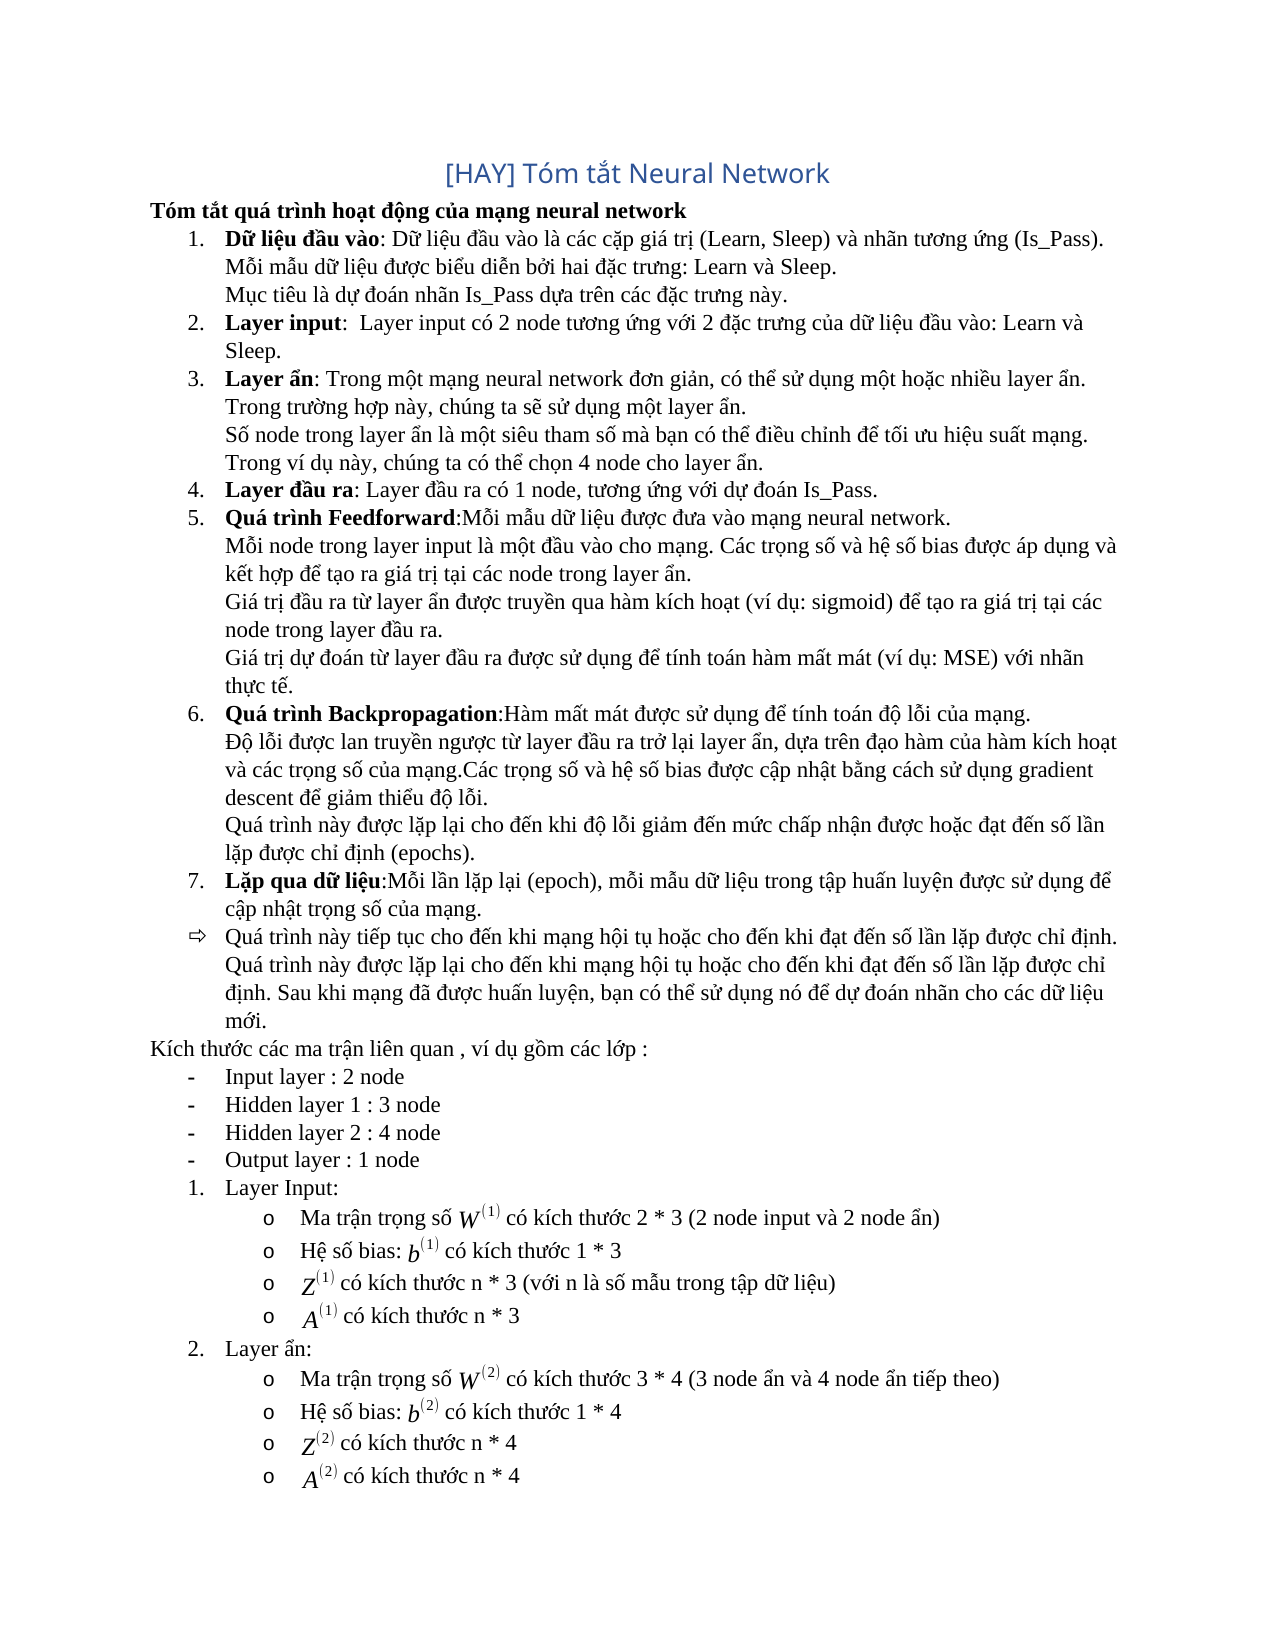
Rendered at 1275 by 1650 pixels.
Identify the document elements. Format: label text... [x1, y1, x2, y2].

list có kích thước n * 4 [262, 1462, 1125, 1494]
list Ma trận trọng số có kích thước 3 * 4 (3 node ẩn và 4 node ẩn tiếp theo) [262, 1363, 1125, 1394]
text Mục tiêu là dự đoán nhãn Is_Pass dựa trên các đặc trưng này. [225, 281, 1125, 307]
list Output layer : 1 node [187, 1147, 1125, 1173]
list Layer input: Layer input có 2 node tương ứng với 2 đặc trưng của dữ liệu đầu vào: Learn và Sleep. [187, 309, 1125, 363]
text Giá trị đầu ra từ layer ẩn được truyền qua hàm kích hoạt (ví dụ: sigmoid) để tạo ra giá trị tại các node trong layer đầu ra. [225, 588, 1125, 642]
list Hệ số bias: có kích thước 1 * 4 [262, 1396, 1125, 1427]
list Hidden layer 1 : 3 node [187, 1091, 1125, 1117]
list Hệ số bias: có kích thước 1 * 3 [262, 1236, 1125, 1267]
text Kích thước các ma trận liên quan , ví dụ gồm các lớp : [150, 1035, 1125, 1061]
list Input layer : 2 node [187, 1063, 1125, 1089]
text Mỗi node trong layer input là một đầu vào cho mạng. Các trọng số và hệ số bias được áp dụng và kết hợp để tạo ra giá trị tại các node trong layer ẩn. [225, 532, 1125, 587]
list Layer Input: [187, 1174, 1125, 1201]
list Quá trình này tiếp tục cho đến khi mạng hội tụ hoặc cho đến khi đạt đến số lần lặp được chỉ định. [187, 923, 1125, 949]
list Lặp qua dữ liệu:Mỗi lần lặp lại (epoch), mỗi mẫu dữ liệu trong tập huấn luyện được sử dụng để cập nhật trọng số của mạng. [187, 867, 1125, 922]
list Quá trình Feedforward:Mỗi mẫu dữ liệu được đưa vào mạng neural network. [187, 504, 1125, 531]
subtitle Tóm tắt quá trình hoạt động của mạng neural network [150, 197, 1125, 224]
list Ma trận trọng số có kích thước 2 * 3 (2 node input và 2 node ẩn) [262, 1202, 1125, 1234]
subtitle [HAY] Tóm tắt Neural Network [150, 154, 1125, 191]
list có kích thước n * 3 [262, 1302, 1125, 1333]
text Độ lỗi được lan truyền ngược từ layer đầu ra trở lại layer ẩn, dựa trên đạo hàm của hàm kích hoạt và các trọng số của mạng.Các trọng số và hệ số bias được cập nhật bằng cách sử dụng gradient descent để giảm thiểu độ lỗi. [225, 728, 1125, 810]
list Layer đầu ra: Layer đầu ra có 1 node, tương ứng với dự đoán Is_Pass. [187, 477, 1125, 503]
list có kích thước n * 3 (với n là số mẫu trong tập dữ liệu) [262, 1269, 1125, 1300]
list Layer ẩn: [187, 1335, 1125, 1361]
text Quá trình này được lặp lại cho đến khi mạng hội tụ hoặc cho đến khi đạt đến số lần lặp được chỉ định. Sau khi mạng đã được huấn luyện, bạn có thể sử dụng nó để dự đoán nhãn cho các dữ liệu mới. [225, 951, 1125, 1033]
list Hidden layer 2 : 4 node [187, 1119, 1125, 1145]
text Quá trình này được lặp lại cho đến khi độ lỗi giảm đến mức chấp nhận được hoặc đạt đến số lần lặp được chỉ định (epochs). [225, 812, 1125, 866]
list Quá trình Backpropagation:Hàm mất mát được sử dụng để tính toán độ lỗi của mạng. [187, 700, 1125, 726]
list Dữ liệu đầu vào: Dữ liệu đầu vào là các cặp giá trị (Learn, Sleep) và nhãn tương ứng (Is_Pass). [187, 225, 1125, 252]
list Layer ẩn: Trong một mạng neural network đơn giản, có thể sử dụng một hoặc nhiều layer ẩn. Trong trường hợp này, chúng ta sẽ sử dụng một layer ẩn. [187, 365, 1125, 419]
list có kích thước n * 4 [262, 1429, 1125, 1461]
text Mỗi mẫu dữ liệu được biểu diễn bởi hai đặc trưng: Learn và Sleep. [225, 253, 1125, 279]
text Giá trị dự đoán từ layer đầu ra được sử dụng để tính toán hàm mất mát (ví dụ: MSE) với nhãn thực tế. [225, 644, 1125, 698]
text Số node trong layer ẩn là một siêu tham số mà bạn có thể điều chỉnh để tối ưu hiệu suất mạng. Trong ví dụ này, chúng ta có thể chọn 4 node cho layer ẩn. [225, 421, 1125, 475]
